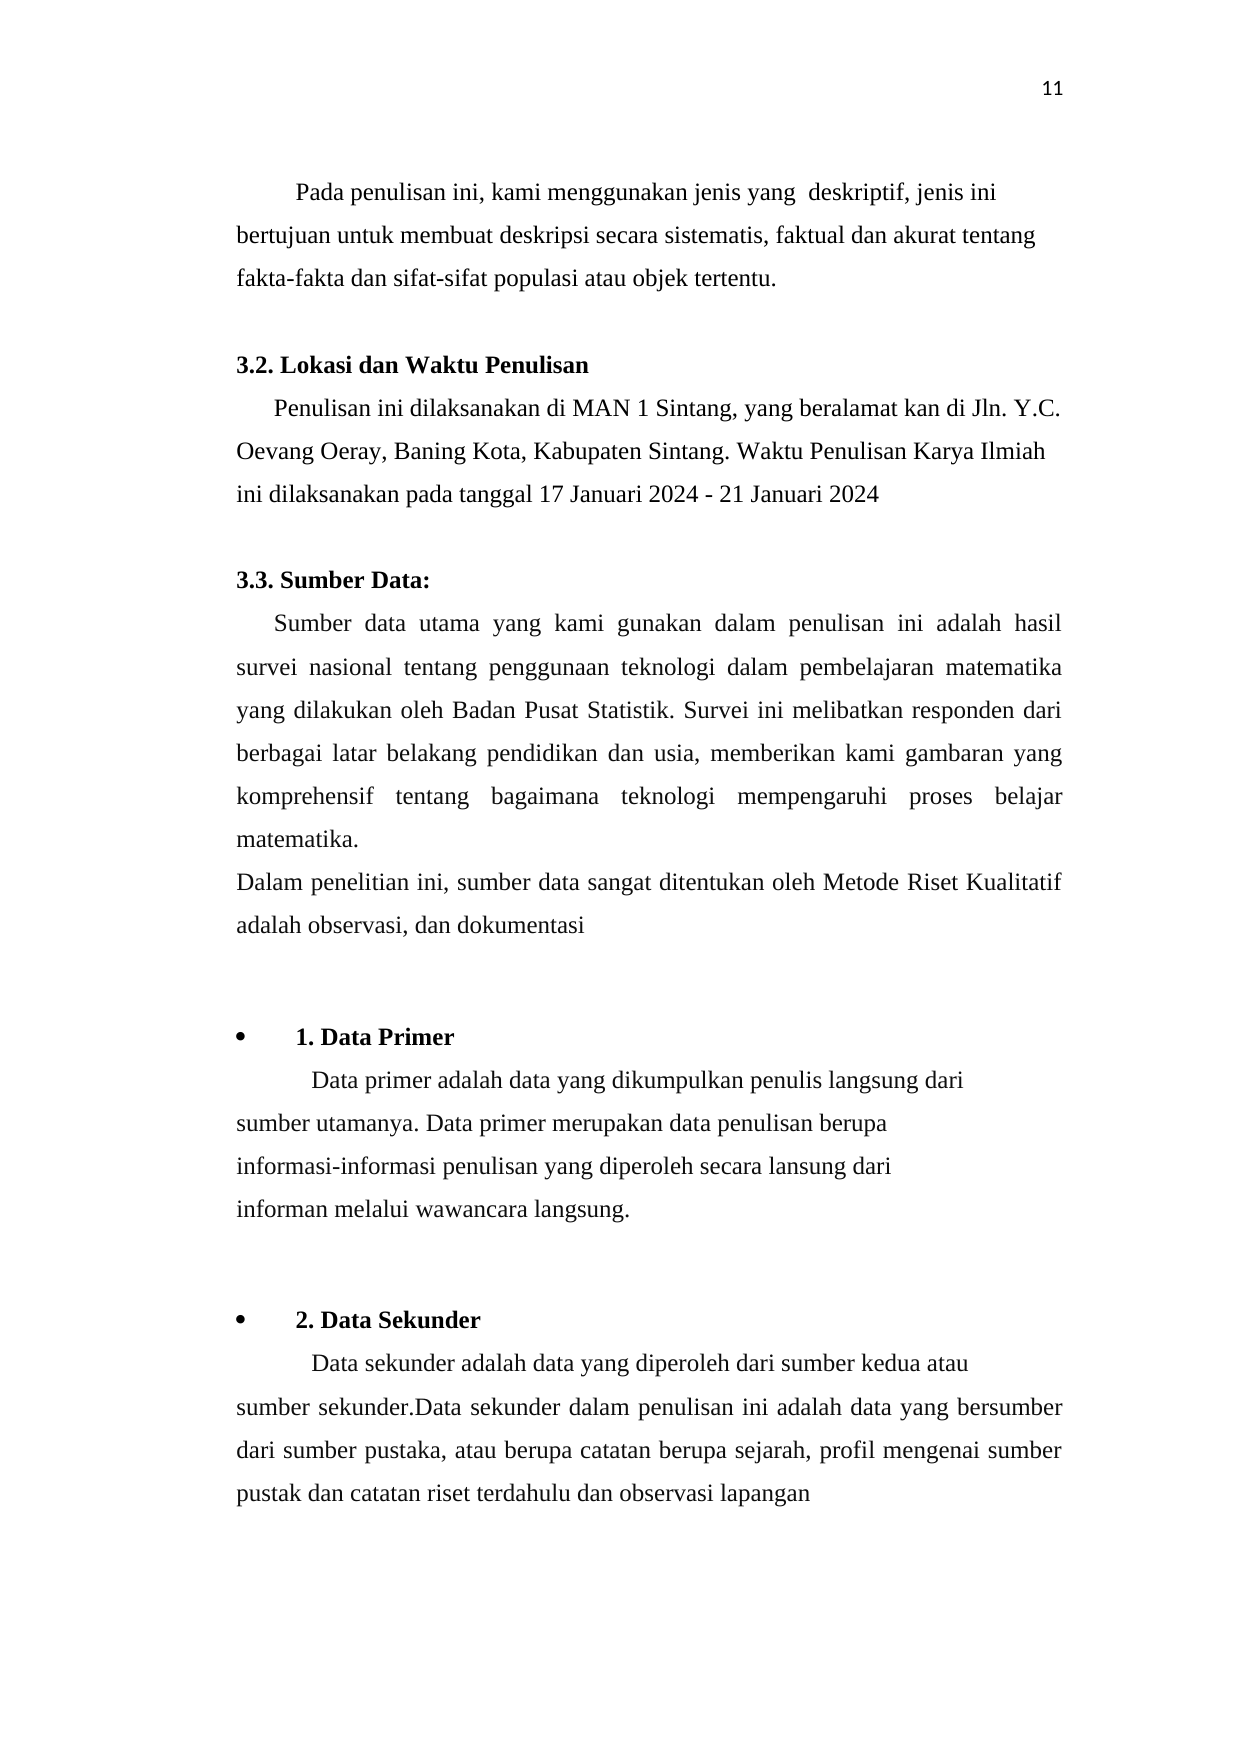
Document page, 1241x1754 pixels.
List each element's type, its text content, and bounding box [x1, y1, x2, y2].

text Data sekunder adalah data yang diperoleh dari sumber kedua atau [236, 1348, 1063, 1377]
subtitle 3.3. Sumber Data: [236, 565, 1063, 594]
text Sumber data utama yang kami gunakan dalam penulisan ini adalah hasil survei nasional tentang penggunaan teknologi dalam pembelajaran matematika yang dilakukan oleh Badan Pusat Statistik. Survei ini melibatkan responden dari berbagai latar belakang pendidikan dan usia, memberikan kami gambaran yang komprehensif tentang bagaimana teknologi mempengaruhi proses belajar matematika. [236, 608, 1063, 853]
text Penulisan ini dilaksanakan di MAN 1 Sintang, yang beralamat kan di Jln. Y.C. Oevang Oeray, Baning Kota, Kabupaten Sintang. Waktu Penulisan Karya Ilmiah ini dilaksanakan pada tanggal 17 Januari 2024 - 21 Januari 2024 [236, 393, 1063, 508]
subtitle 2. Data Sekunder [236, 1305, 1063, 1334]
text Pada penulisan ini, kami menggunakan jenis yang deskriptif, jenis ini bertujuan untuk membuat deskripsi secara sistematis, faktual dan akurat tentang fakta-fakta dan sifat-sifat populasi atau objek tertentu. [236, 177, 1063, 292]
text Data primer adalah data yang dikumpulkan penulis langsung dari [236, 1065, 1063, 1093]
text sumber sekunder.Data sekunder dalam penulisan ini adalah data yang bersumber dari sumber pustaka, atau berupa catatan berupa sejarah, profil mengenai sumber pustak dan catatan riset terdahulu dan observasi lapangan [236, 1392, 1063, 1507]
subtitle 1. Data Primer [236, 1022, 1063, 1050]
text informasi-informasi penulisan yang diperoleh secara lansung dari [236, 1151, 1063, 1180]
text sumber utamanya. Data primer merupakan data penulisan berupa [236, 1108, 1063, 1137]
text Dalam penelitian ini, sumber data sangat ditentukan oleh Metode Riset Kualitatif adalah observasi, dan dokumentasi [236, 867, 1063, 939]
text informan melalui wawancara langsung. [236, 1194, 1063, 1223]
subtitle 3.2. Lokasi dan Waktu Penulisan [236, 350, 1063, 378]
